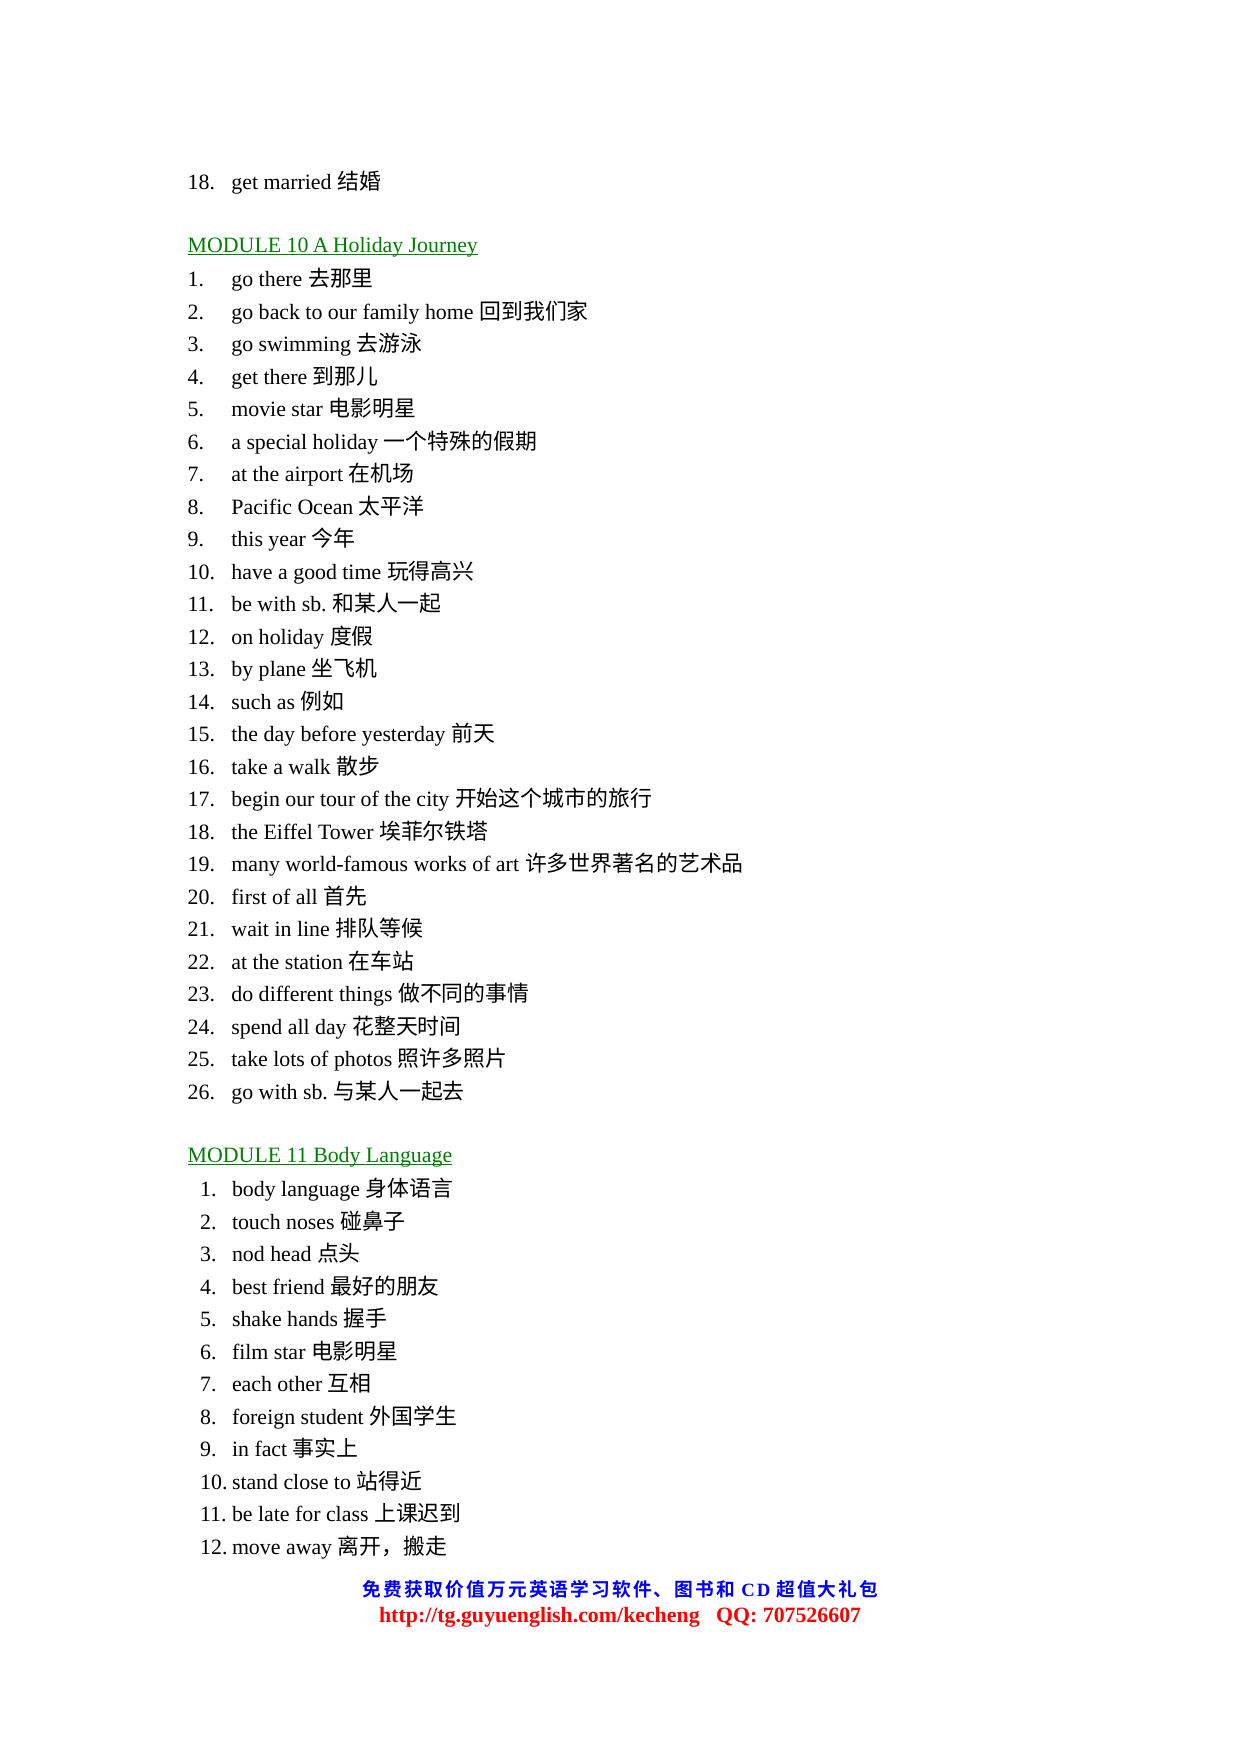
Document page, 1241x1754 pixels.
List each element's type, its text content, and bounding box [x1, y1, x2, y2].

list spend all day 花整天时间 [187, 1008, 1053, 1041]
list get there 到那儿 [187, 358, 1053, 391]
list take a walk 散步 [187, 748, 1053, 781]
text MODULE 10 A Holiday Journey [187, 228, 1053, 261]
list movie star 电影明星 [187, 391, 1053, 423]
list shake hands 握手 [200, 1301, 1053, 1333]
list go with sb. 与某人一起去 [187, 1073, 1053, 1106]
list by plane 坐飞机 [187, 651, 1053, 683]
list this year 今年 [187, 521, 1053, 553]
list wait in line 排队等候 [187, 911, 1053, 943]
list such as 例如 [187, 683, 1053, 716]
list a special holiday 一个特殊的假期 [187, 423, 1053, 456]
list each other 互相 [200, 1366, 1053, 1398]
list be late for class 上课迟到 [200, 1496, 1053, 1528]
list get married 结婚 [187, 163, 1053, 196]
list move away 离开，搬走 [200, 1528, 1053, 1561]
list go back to our family home 回到我们家 [187, 293, 1053, 326]
list the day before yesterday 前天 [187, 716, 1053, 748]
list first of all 首先 [187, 878, 1053, 911]
list in fact 事实上 [200, 1431, 1053, 1463]
list take lots of photos 照许多照片 [187, 1041, 1053, 1073]
list go there 去那里 [187, 261, 1053, 293]
list nod head 点头 [200, 1236, 1053, 1268]
text MODULE 11 Body Language [187, 1138, 1053, 1171]
list at the airport 在机场 [187, 456, 1053, 488]
list body language 身体语言 [200, 1171, 1053, 1203]
list do different things 做不同的事情 [187, 976, 1053, 1008]
list go swimming 去游泳 [187, 326, 1053, 358]
list be with sb. 和某人一起 [187, 586, 1053, 618]
list on holiday 度假 [187, 618, 1053, 651]
list film star 电影明星 [200, 1333, 1053, 1366]
list stand close to 站得近 [200, 1463, 1053, 1496]
list best friend 最好的朋友 [200, 1268, 1053, 1301]
list have a good time 玩得高兴 [187, 553, 1053, 586]
list many world-famous works of art 许多世界著名的艺术品 [187, 846, 1053, 878]
list Pacific Ocean 太平洋 [187, 488, 1053, 521]
list touch noses 碰鼻子 [200, 1203, 1053, 1236]
list at the station 在车站 [187, 943, 1053, 976]
list foreign student 外国学生 [200, 1398, 1053, 1431]
list begin our tour of the city 开始这个城市的旅行 [187, 781, 1053, 813]
list the Eiffel Tower 埃菲尔铁塔 [187, 813, 1053, 846]
